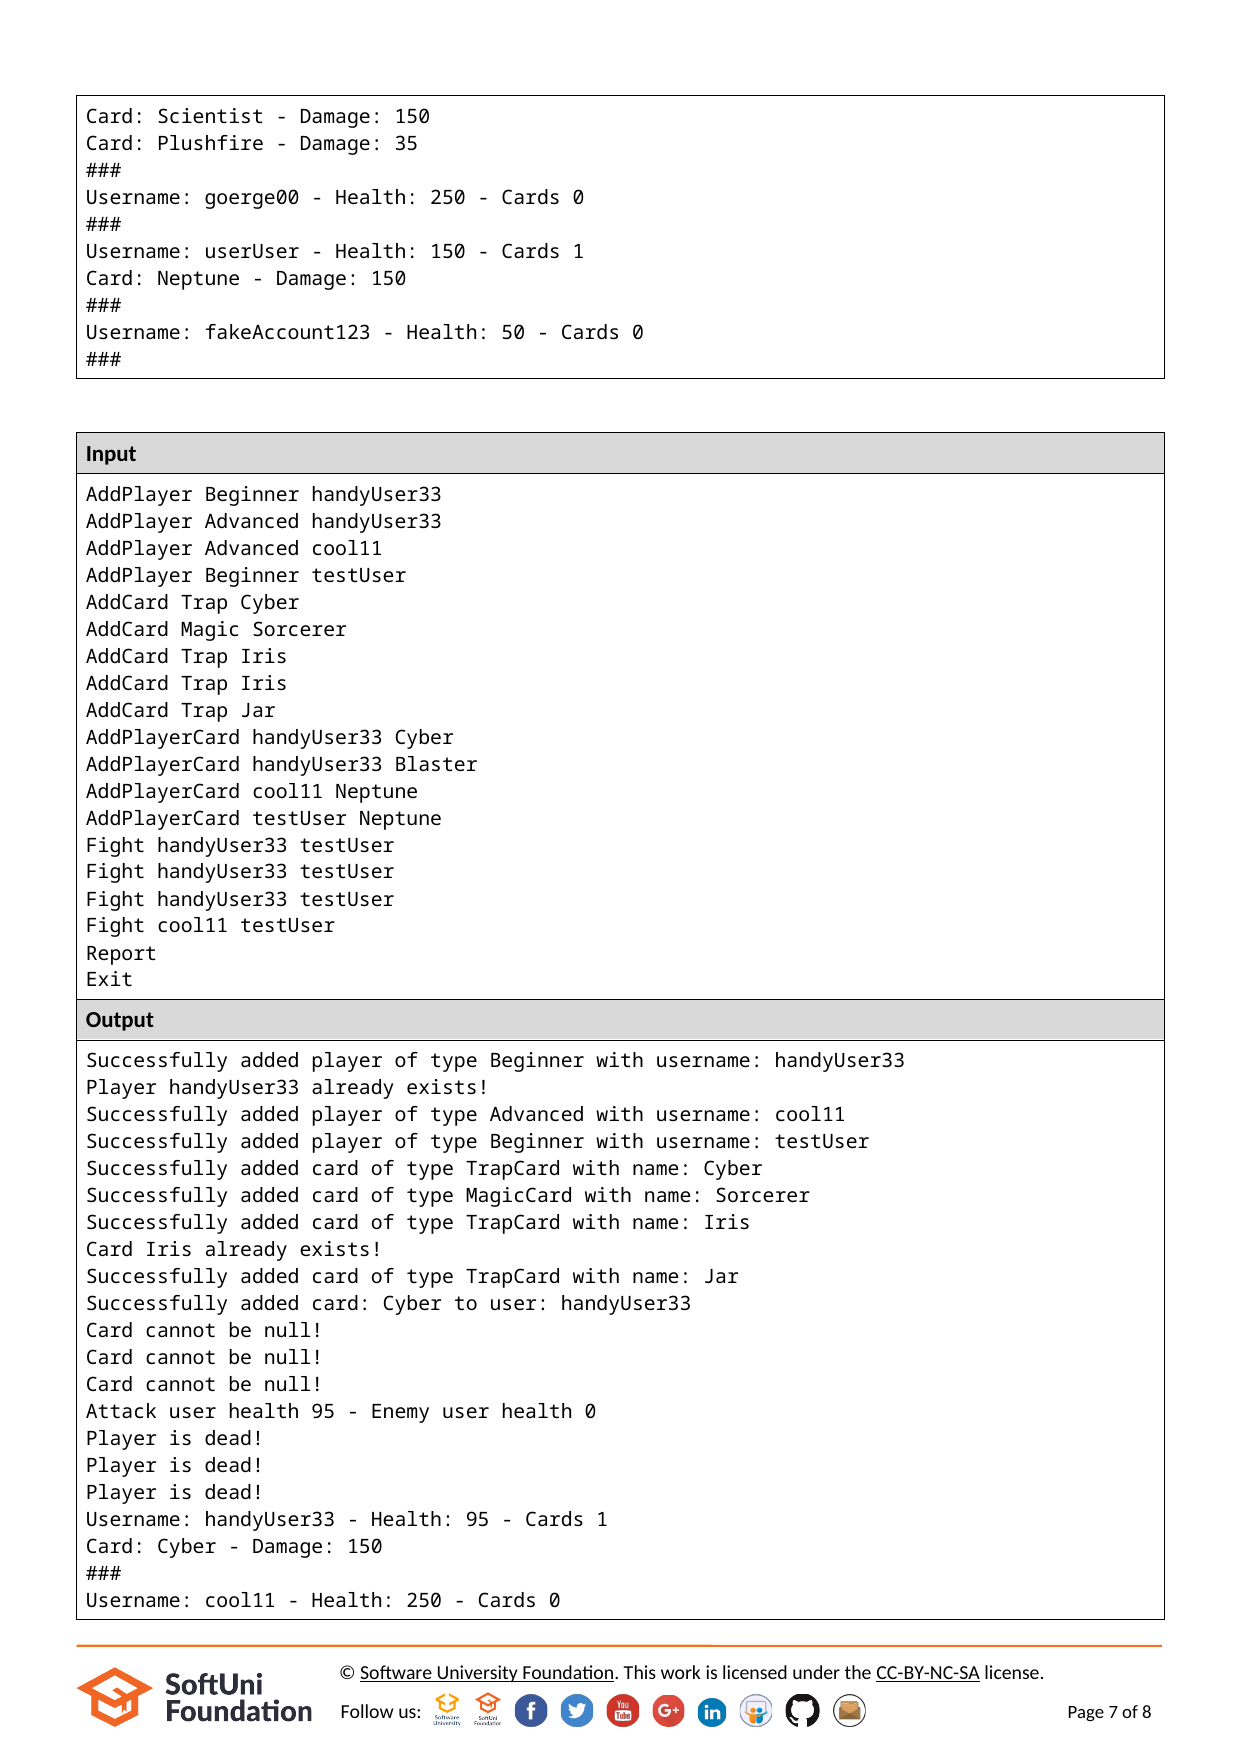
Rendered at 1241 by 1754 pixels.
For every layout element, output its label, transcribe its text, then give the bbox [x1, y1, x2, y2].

table_cell Output [77, 1000, 1164, 1039]
picture [474, 1692, 502, 1727]
table_header Input [77, 433, 1164, 473]
picture [652, 1695, 685, 1727]
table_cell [77, 96, 1164, 378]
picture [560, 1694, 594, 1727]
table_cell AddPlayer Beginner handyUser33 AddPlayer Advanced handyUser33 AddPlayer Advanced cool11 AddPlayer Beginner testUser AddCard Trap Cyber AddCard Magic Sorcerer AddCard Trap Iris AddCard Trap Iris AddCard Trap Jar AddPlayerCard handyUser33 Cyber AddPlayerCard handyUser33 Blaster AddPlayerCard cool11 Neptune AddPlayerCard testUser Neptune Fight handyUser33 testUser Fight handyUser33 testUser Fight handyUser33 testUser Fight cool11 testUser Report Exit [77, 474, 1164, 999]
picture [433, 1693, 461, 1727]
picture [76, 1667, 312, 1727]
picture [606, 1694, 640, 1727]
picture [697, 1698, 706, 1706]
picture [718, 1719, 727, 1727]
picture [833, 1694, 866, 1727]
picture [739, 1694, 773, 1727]
picture [718, 1698, 727, 1706]
picture [785, 1694, 820, 1727]
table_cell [77, 1041, 1164, 1619]
picture [514, 1694, 548, 1727]
picture [697, 1719, 706, 1727]
picture [711, 1710, 720, 1719]
